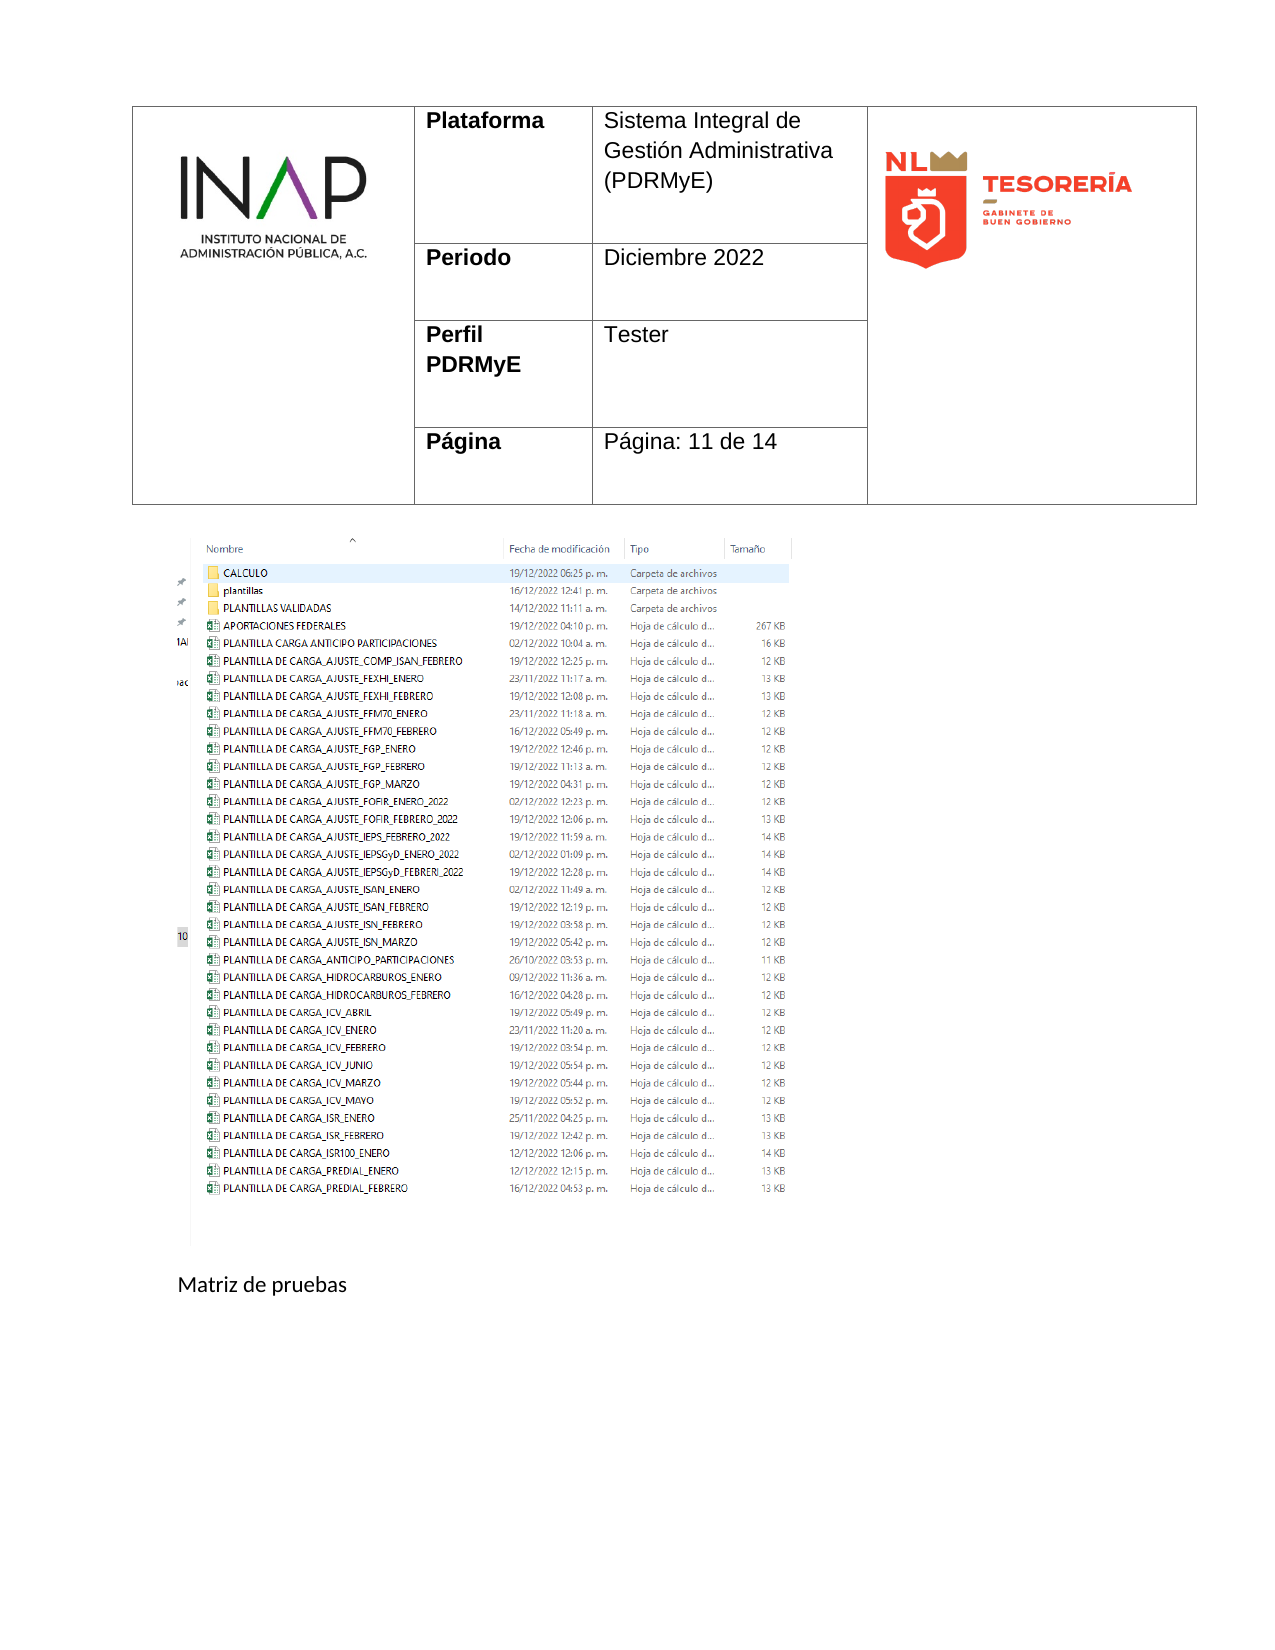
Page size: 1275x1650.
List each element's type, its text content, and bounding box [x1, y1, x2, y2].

picture [177, 532, 892, 1246]
text Matriz de pruebas [177, 1270, 1098, 1298]
picture [143, 140, 404, 278]
picture [878, 149, 1185, 271]
